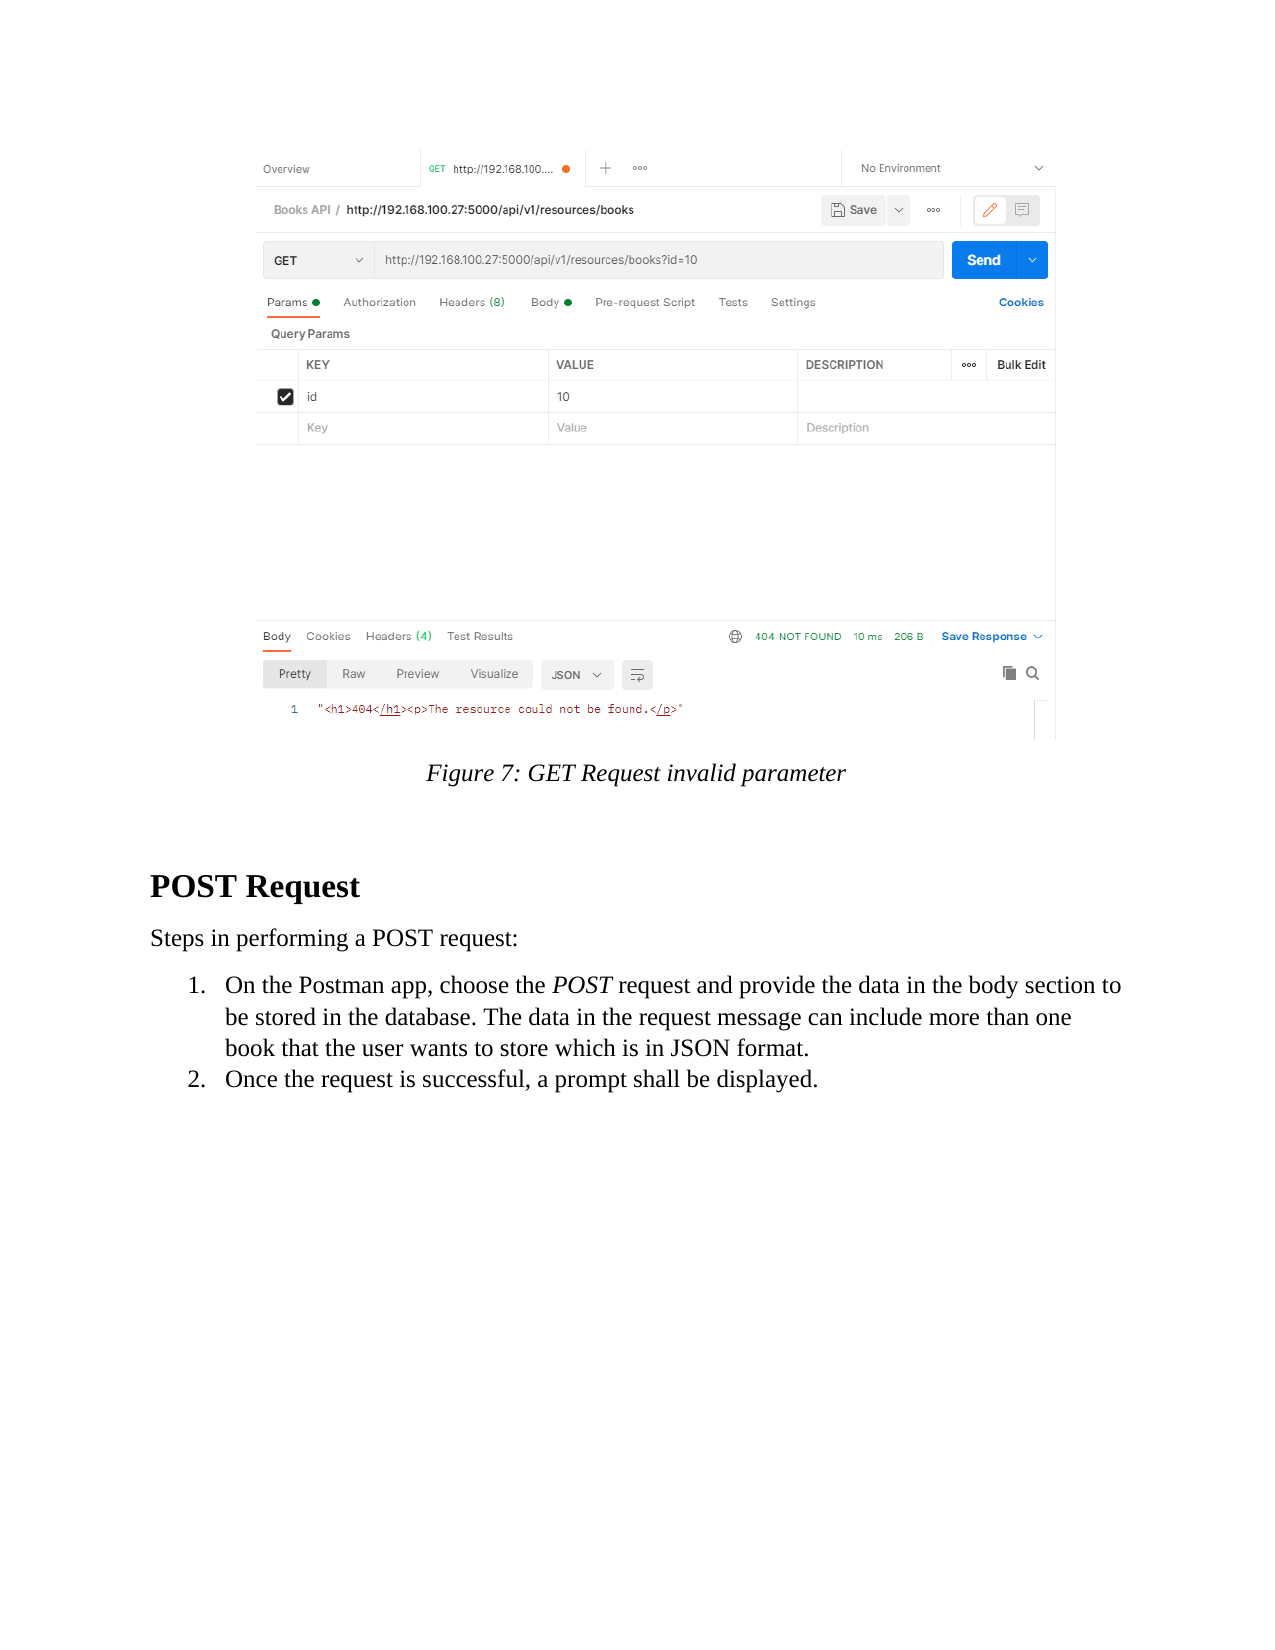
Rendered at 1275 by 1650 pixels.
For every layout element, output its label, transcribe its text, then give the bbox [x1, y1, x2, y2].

list On the Postman app, choose the POST request and provide the data in the body section to be stored in the database. The data in the request message can include more than one book that the user wants to store which is in JSON format. [187, 971, 1125, 1061]
picture [256, 150, 1057, 740]
list Once the request is successful, a prompt shall be displayed. [187, 1064, 1125, 1092]
text POST Request [150, 866, 1125, 904]
text Steps in performing a POST request: [150, 923, 1125, 952]
text Figure 7: GET Request invalid parameter [150, 758, 1125, 787]
